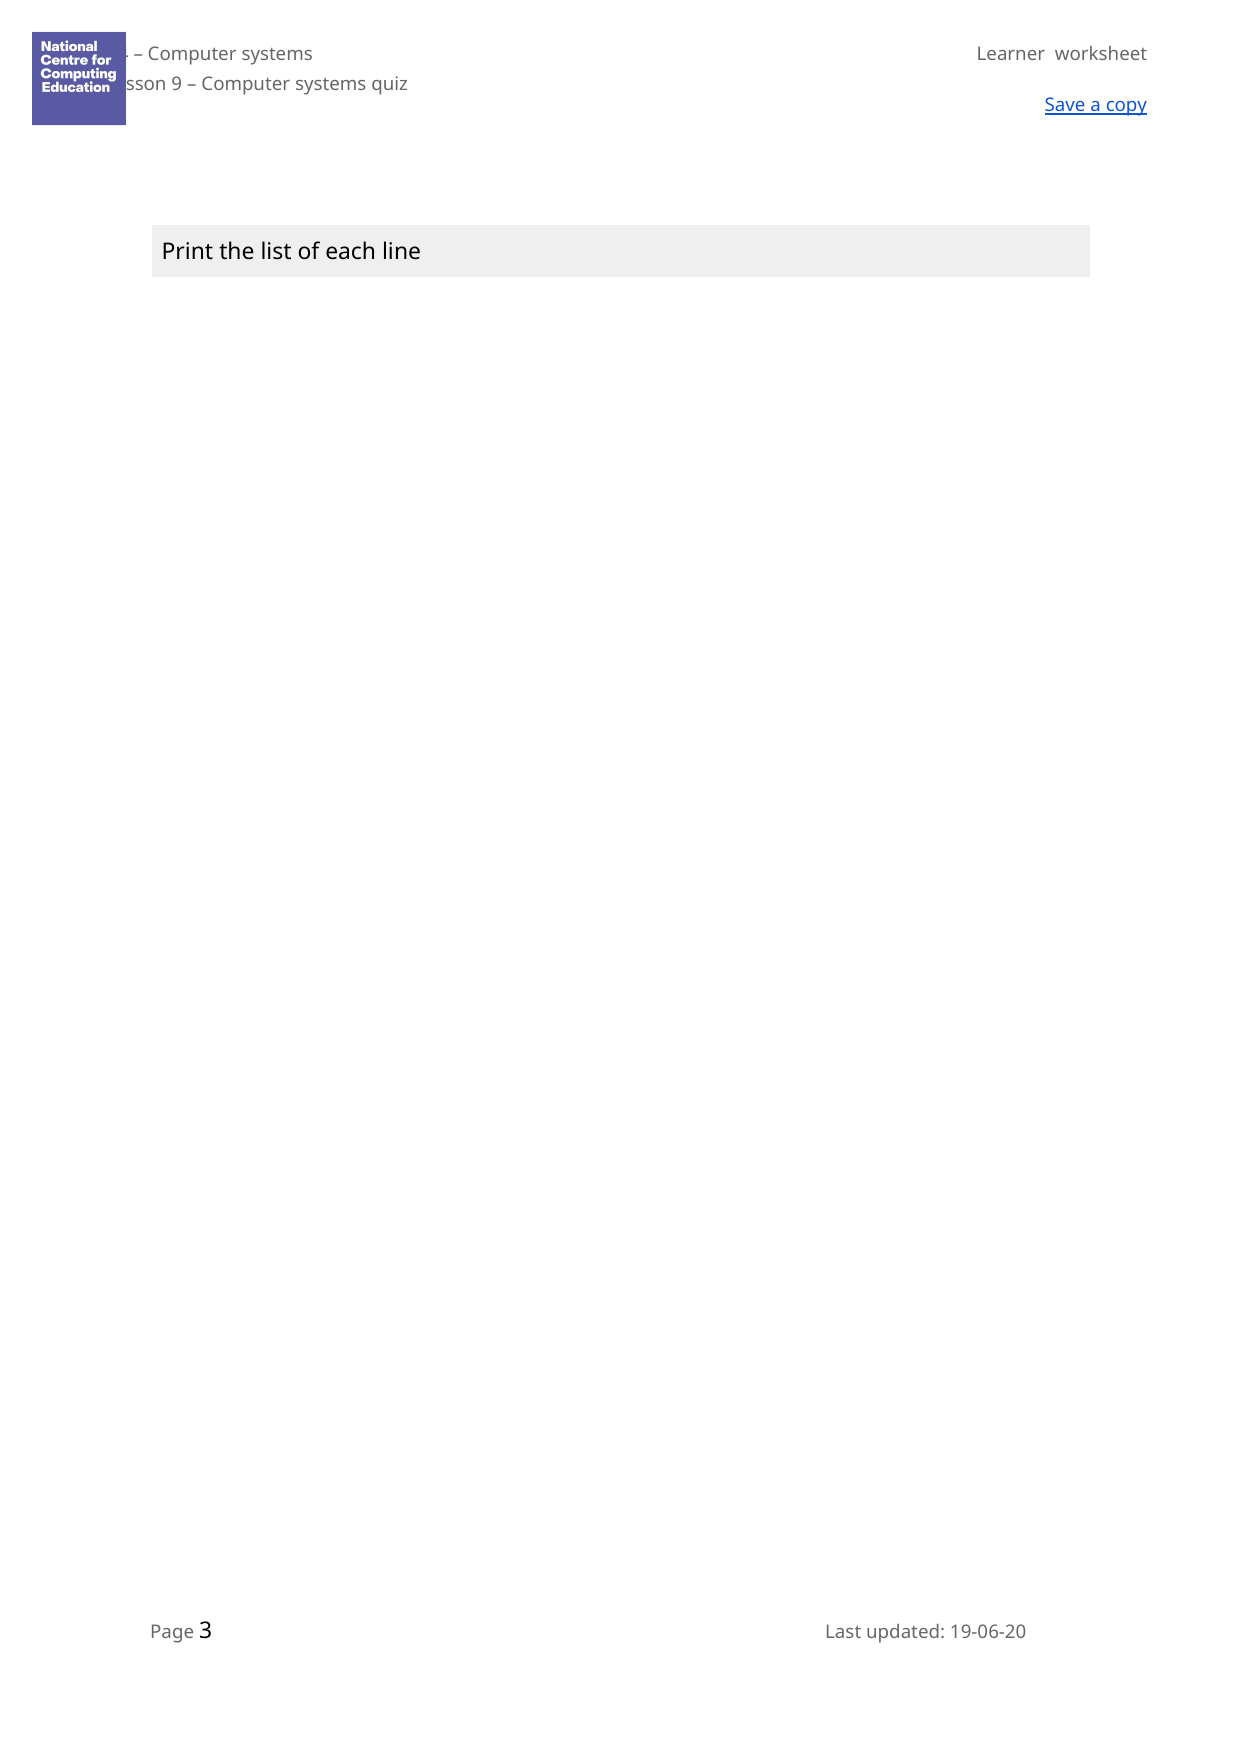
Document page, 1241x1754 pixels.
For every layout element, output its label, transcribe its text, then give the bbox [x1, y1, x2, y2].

picture [7, 7, 150, 150]
table_header Print the list of each line [152, 225, 1090, 277]
